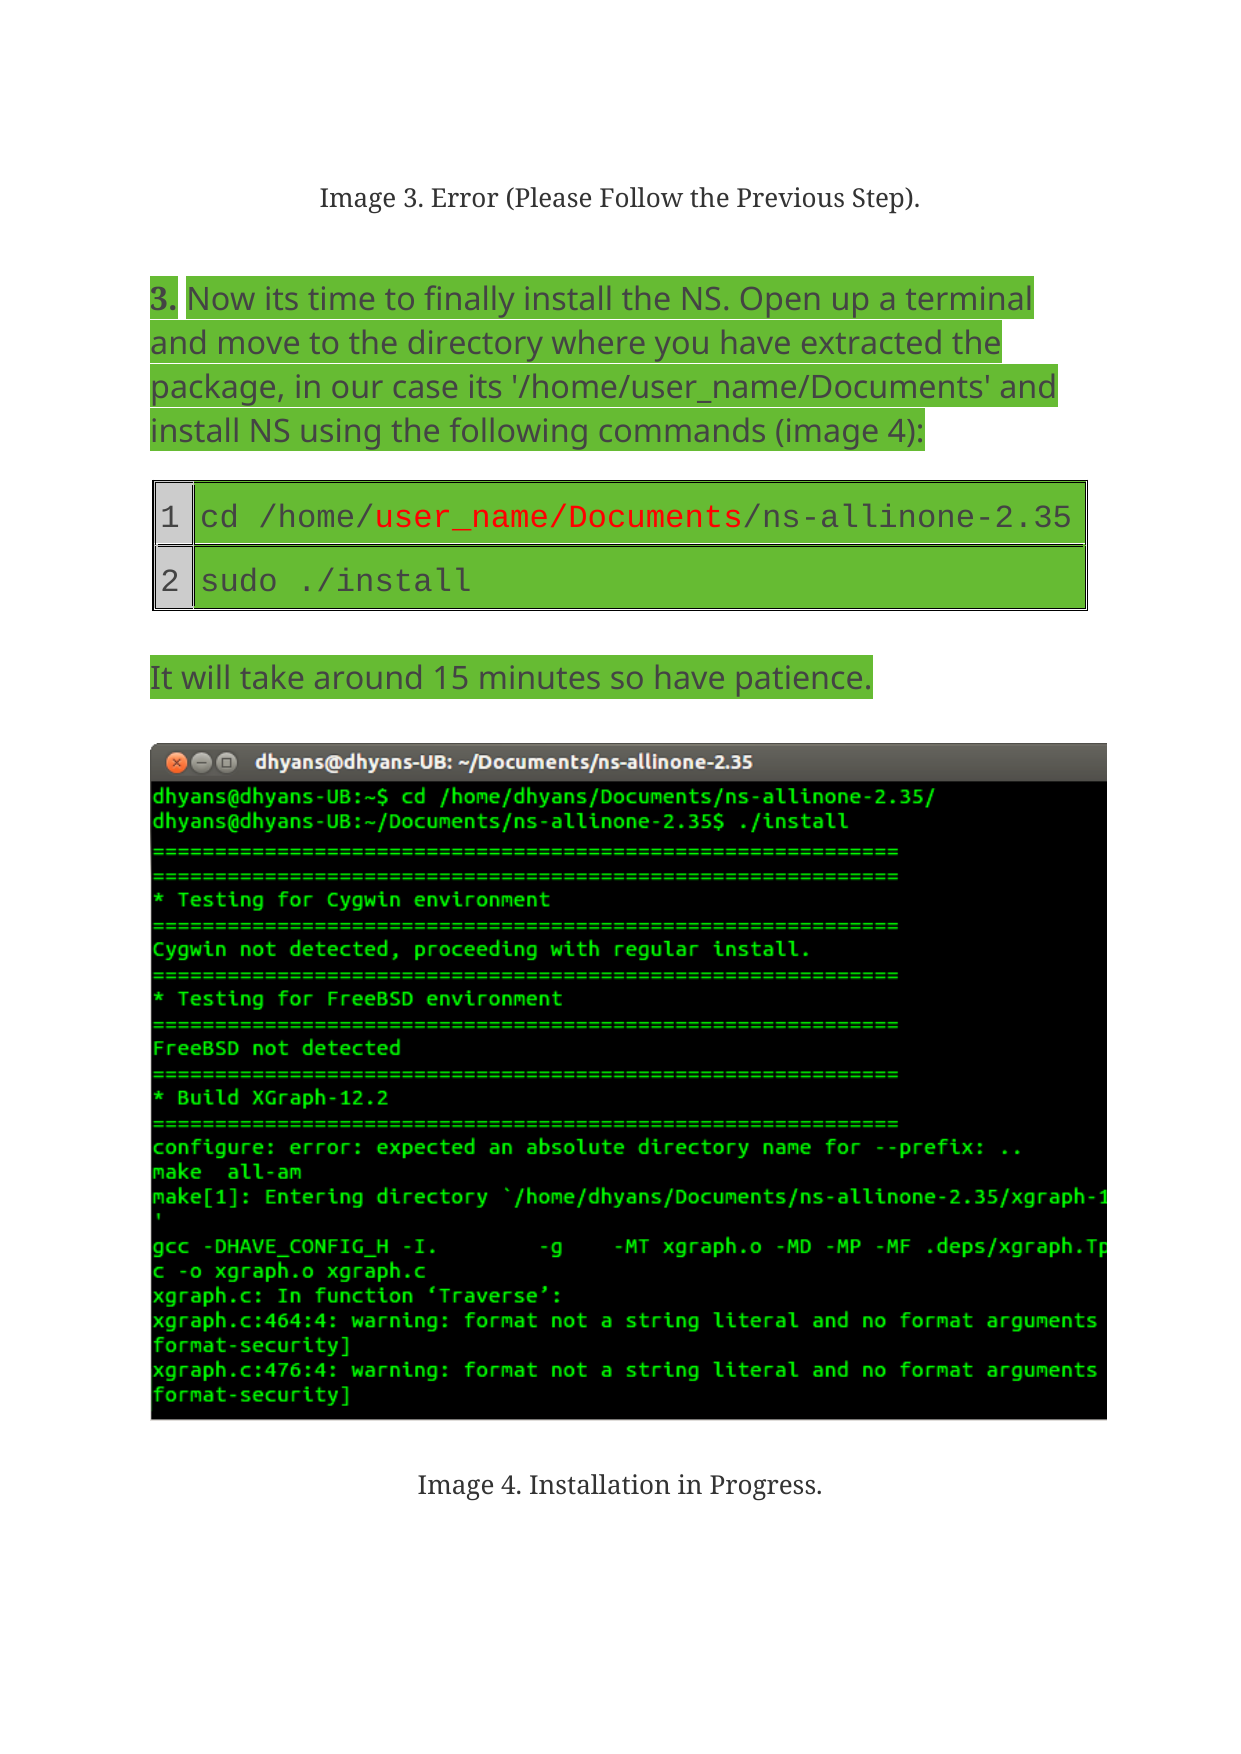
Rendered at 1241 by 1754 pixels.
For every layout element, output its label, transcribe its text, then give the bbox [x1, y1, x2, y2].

table_cell sudo ./install [194, 544, 1085, 608]
table_cell 2 [156, 544, 194, 608]
table_header cd /home/user_name/Documents/ns-allinone-2.35 [194, 483, 1085, 543]
table_header 1 [156, 483, 194, 543]
text It will take around 15 minutes so have patience. [150, 611, 1090, 727]
table_cell Image 3. Error (Please Follow the Previous Step). [133, 150, 1107, 232]
table_header [133, 727, 1107, 1437]
picture [150, 743, 1107, 1421]
table_cell Image 4. Installation in Progress. [133, 1437, 1107, 1519]
text 3. Now its time to finally install the NS. Open up a terminal and move to the directory where you have extracted the package, in our case its '/home/user_name/Documents' and install NS using the following commands (image 4): [150, 232, 1090, 479]
